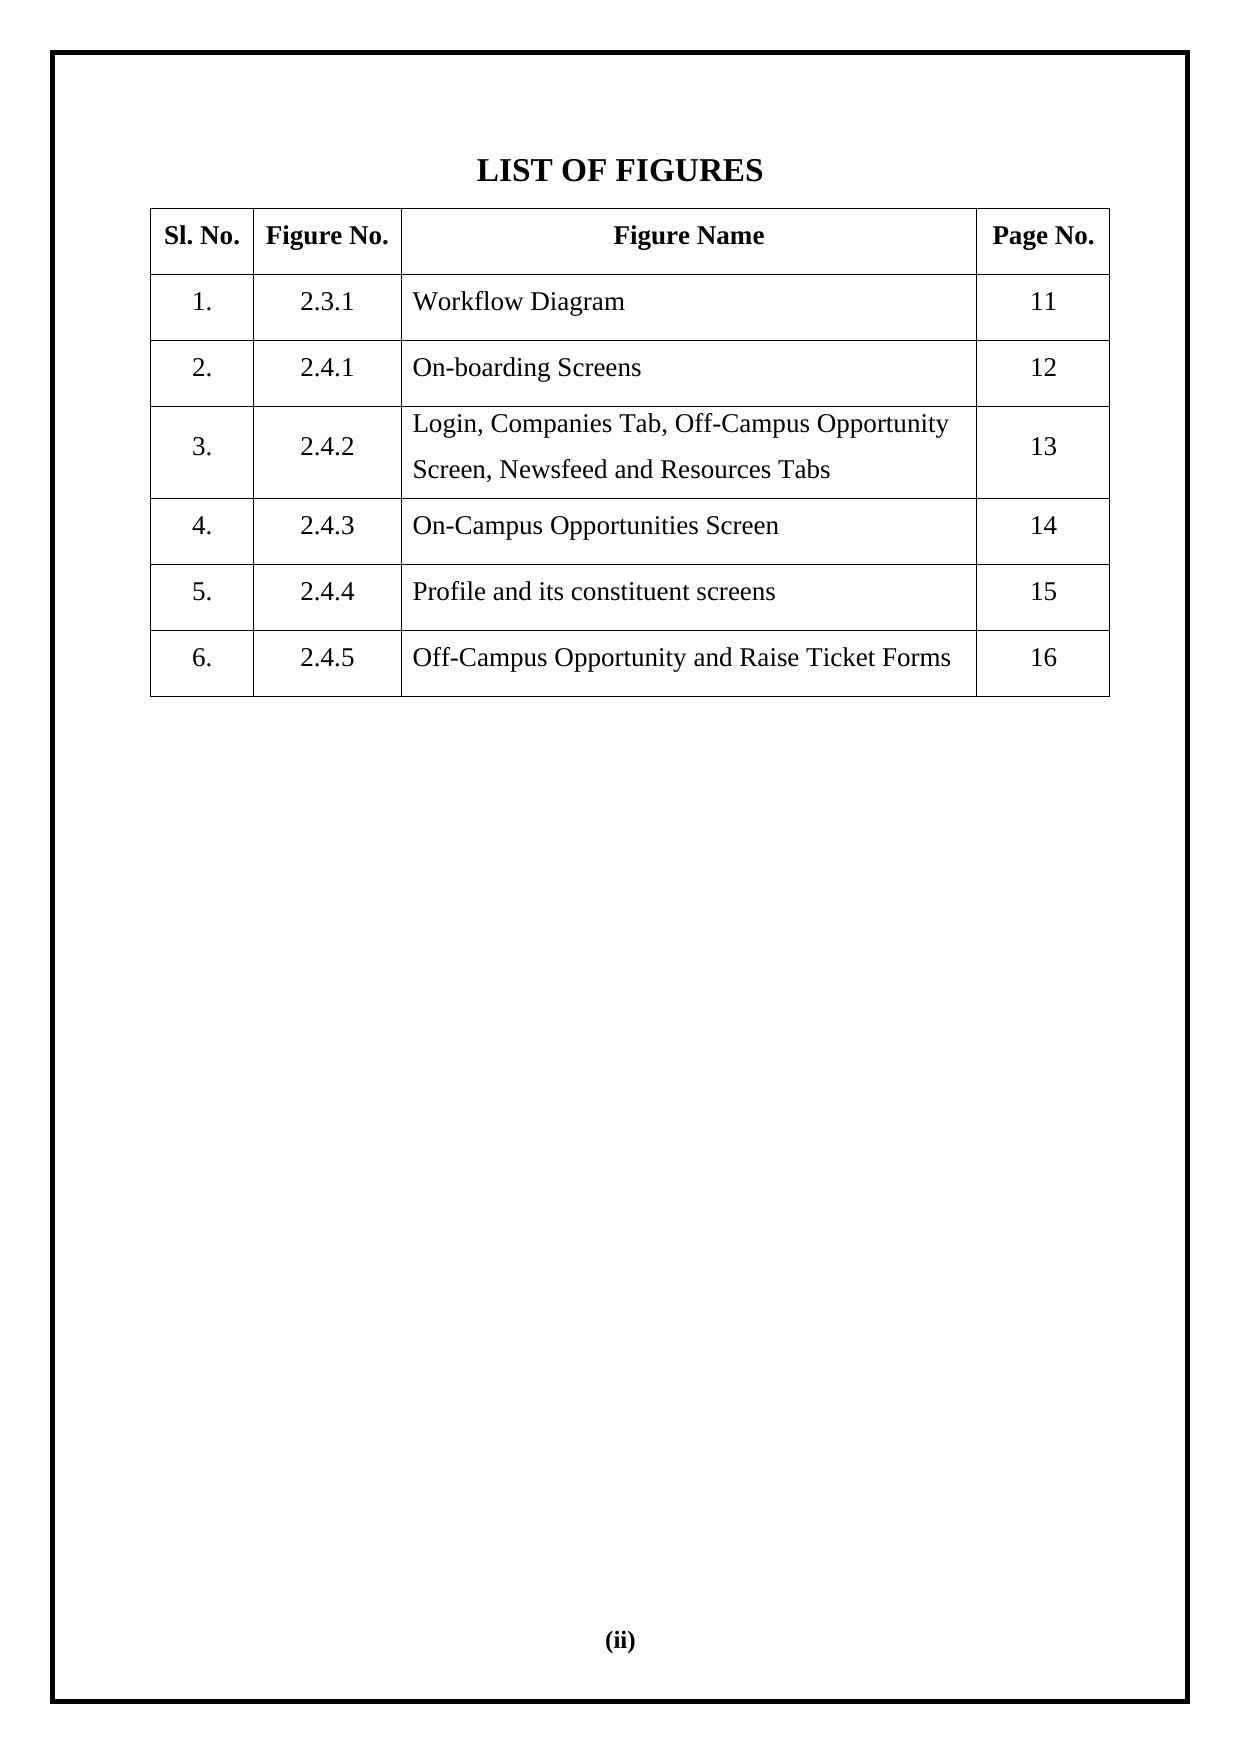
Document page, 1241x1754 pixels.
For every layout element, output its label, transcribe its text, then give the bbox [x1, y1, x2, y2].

text LIST OF FIGURES [150, 150, 1090, 188]
table_cell 1. [151, 275, 253, 339]
table_cell On-Campus Opportunities Screen [402, 499, 976, 564]
table_header Figure Name [402, 209, 976, 273]
table_cell 14 [977, 499, 1109, 564]
table_cell 2.4.1 [254, 341, 401, 406]
table_header Figure No. [254, 209, 401, 273]
table_cell Workflow Diagram [402, 275, 976, 339]
table_cell 2.4.3 [254, 499, 401, 564]
table_cell 6. [151, 631, 253, 696]
table_cell 5. [151, 565, 253, 630]
table_cell Profile and its constituent screens [402, 565, 976, 630]
table_header Sl. No. [151, 209, 253, 273]
table_cell 15 [977, 565, 1109, 630]
table_cell 11 [977, 275, 1109, 339]
table_header Page No. [977, 209, 1109, 273]
table_cell On-boarding Screens [402, 341, 976, 406]
table_cell 12 [977, 341, 1109, 406]
table_cell 2.4.2 [254, 407, 401, 498]
table_cell 2. [151, 341, 253, 406]
table_cell Login, Companies Tab, Off-Campus Opportunity Screen, Newsfeed and Resources Tabs [402, 407, 976, 498]
table_cell 2.4.5 [254, 631, 401, 696]
table_cell 3. [151, 407, 253, 498]
table_cell 2.3.1 [254, 275, 401, 339]
table_cell 13 [977, 407, 1109, 498]
table_cell Off-Campus Opportunity and Raise Ticket Forms [402, 631, 976, 696]
table_cell 2.4.4 [254, 565, 401, 630]
table_cell 4. [151, 499, 253, 564]
table_cell 16 [977, 631, 1109, 696]
